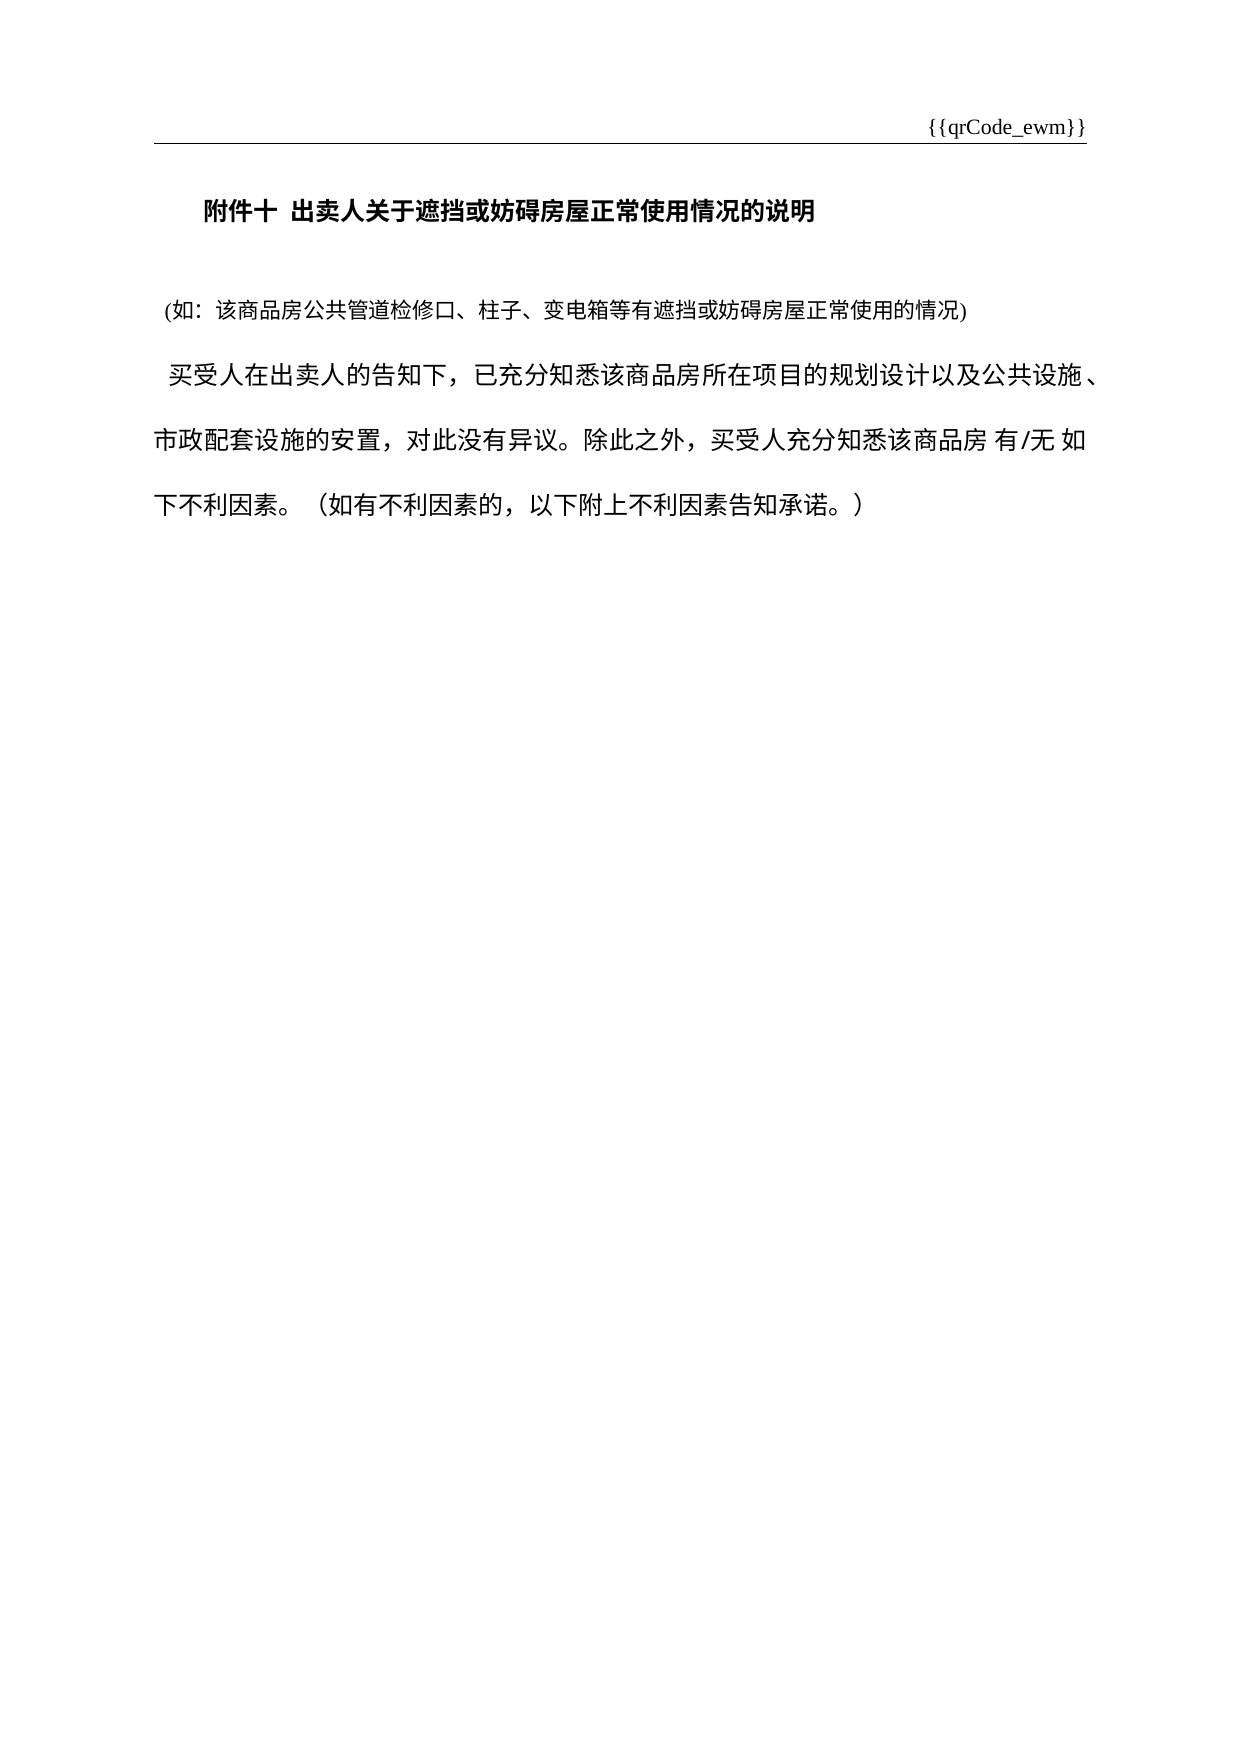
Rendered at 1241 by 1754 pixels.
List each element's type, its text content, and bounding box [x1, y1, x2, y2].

text 附件十 出卖人关于遮挡或妨碍房屋正常使用情况的说明 [153, 177, 1087, 242]
